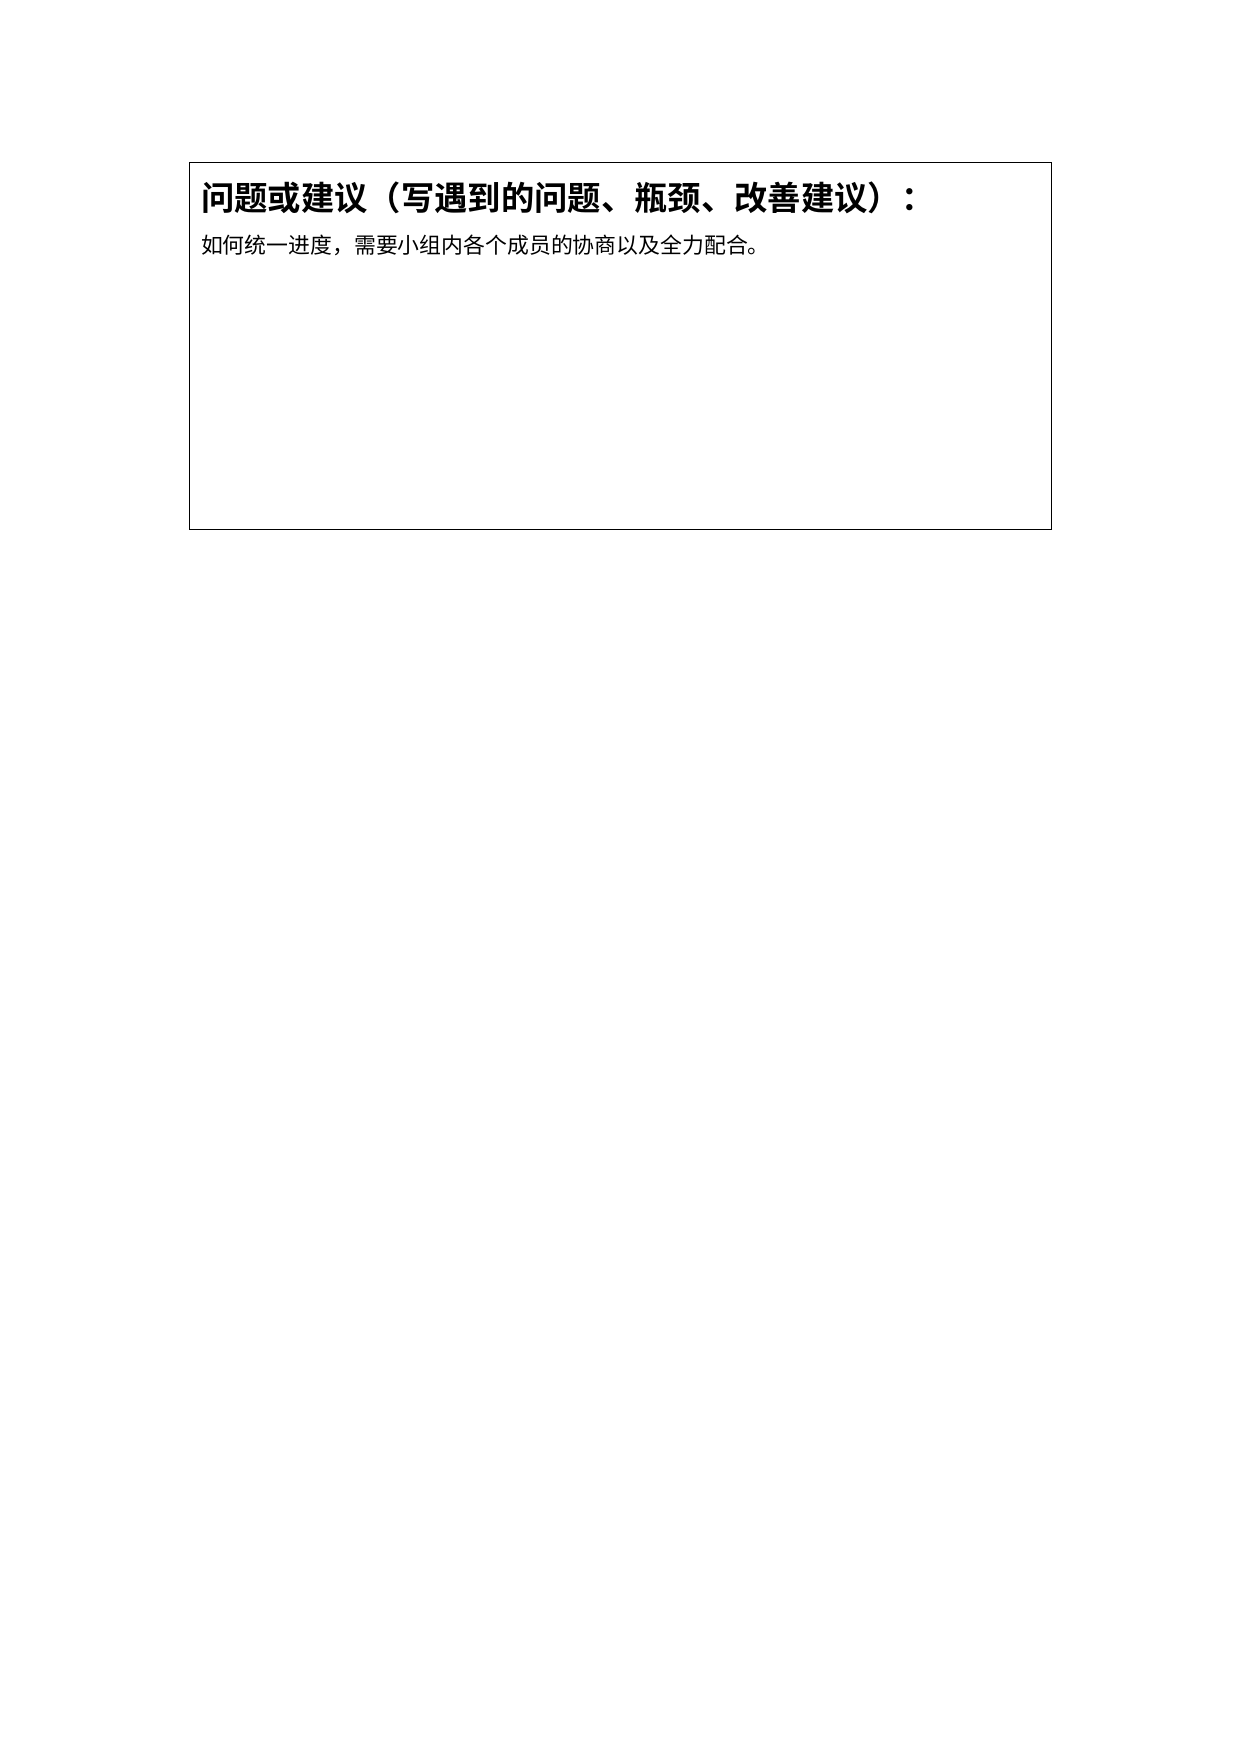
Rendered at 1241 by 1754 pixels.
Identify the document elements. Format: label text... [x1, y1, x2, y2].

table_cell 问题或建议（写遇到的问题、瓶颈、改善建议）： 如何统一进度，需要小组内各个成员的协商以及全力配合。 [190, 163, 1051, 529]
